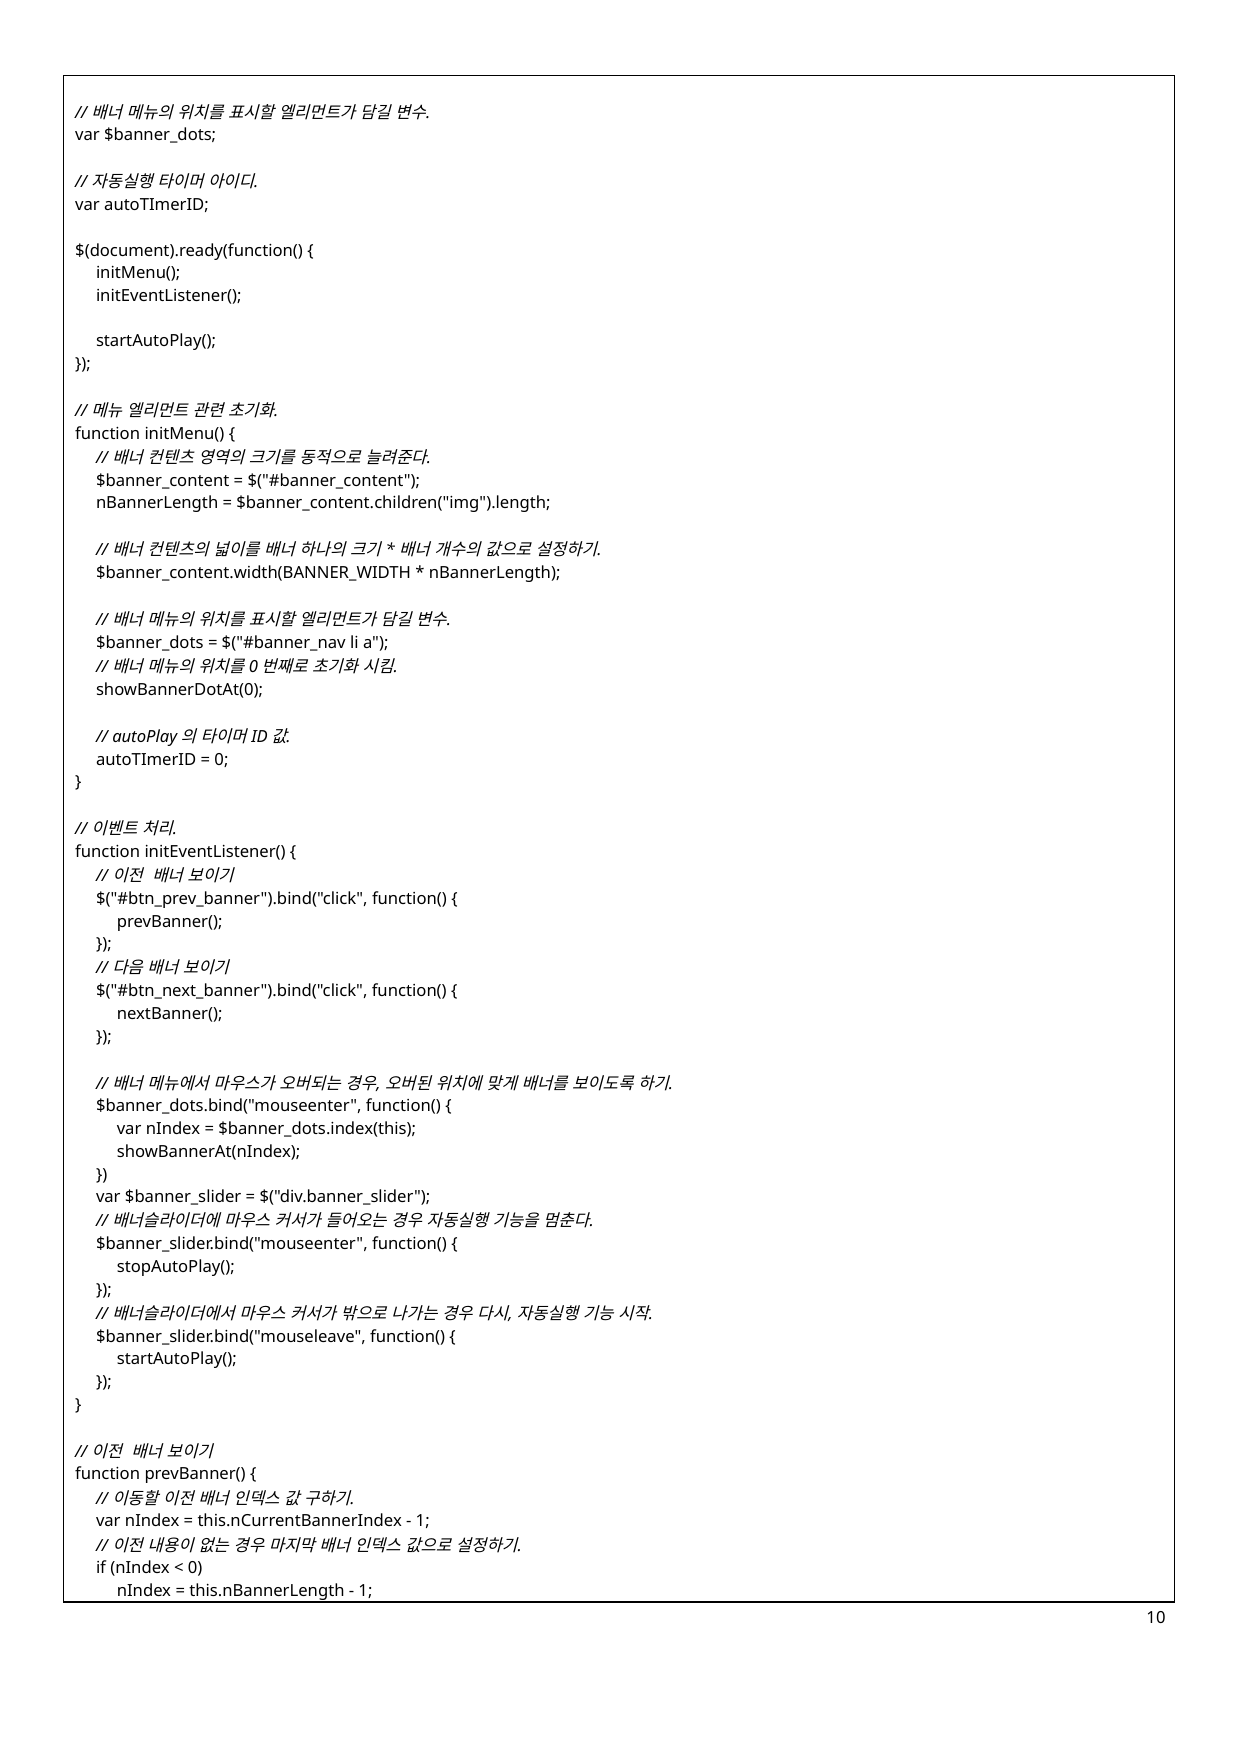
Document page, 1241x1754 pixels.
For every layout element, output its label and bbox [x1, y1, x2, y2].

table_header [64, 76, 1174, 1601]
